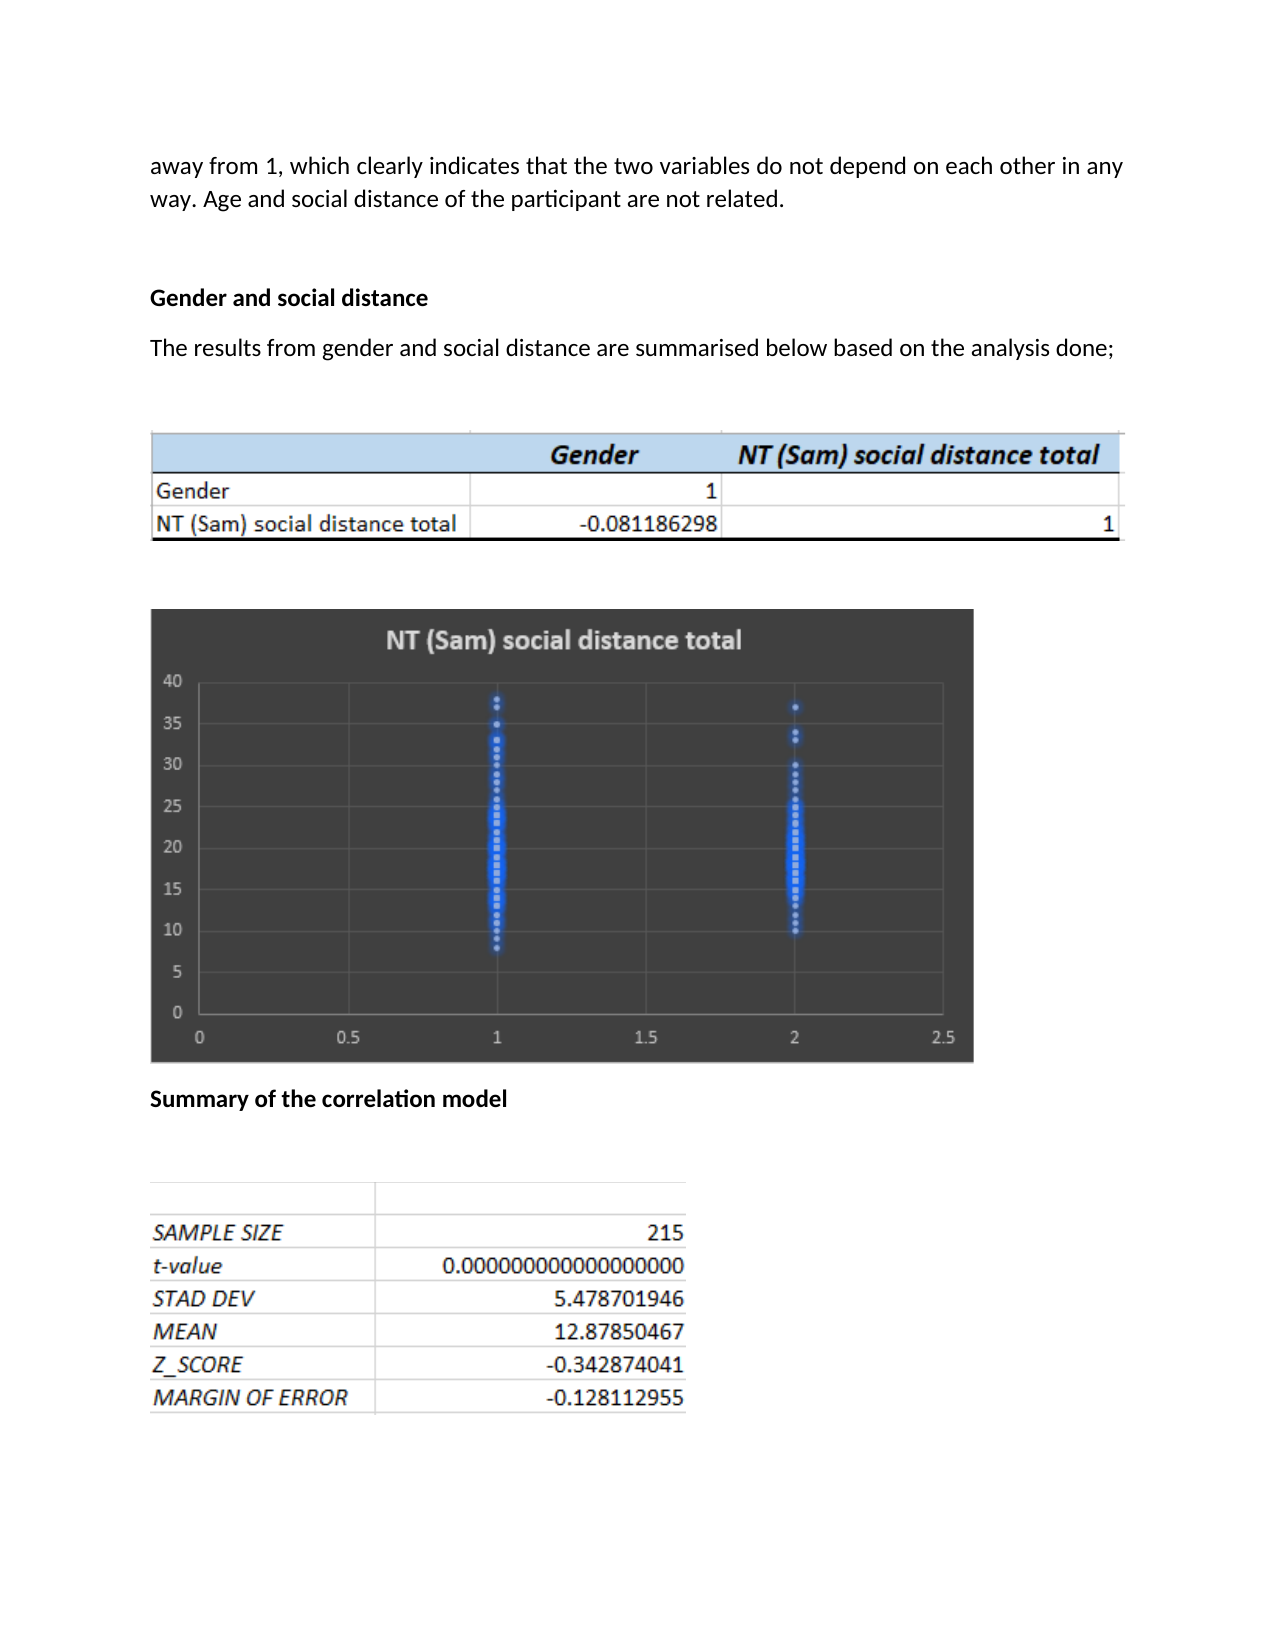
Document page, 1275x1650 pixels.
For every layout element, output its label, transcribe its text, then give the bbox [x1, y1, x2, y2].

text Gender and social distance [150, 282, 1125, 313]
picture [150, 1182, 686, 1415]
picture [150, 430, 1125, 541]
text The results from gender and social distance are summarised below based on the analysis done; [150, 332, 1125, 362]
picture [150, 609, 974, 1064]
text Summary of the correlation model [150, 1083, 1125, 1113]
